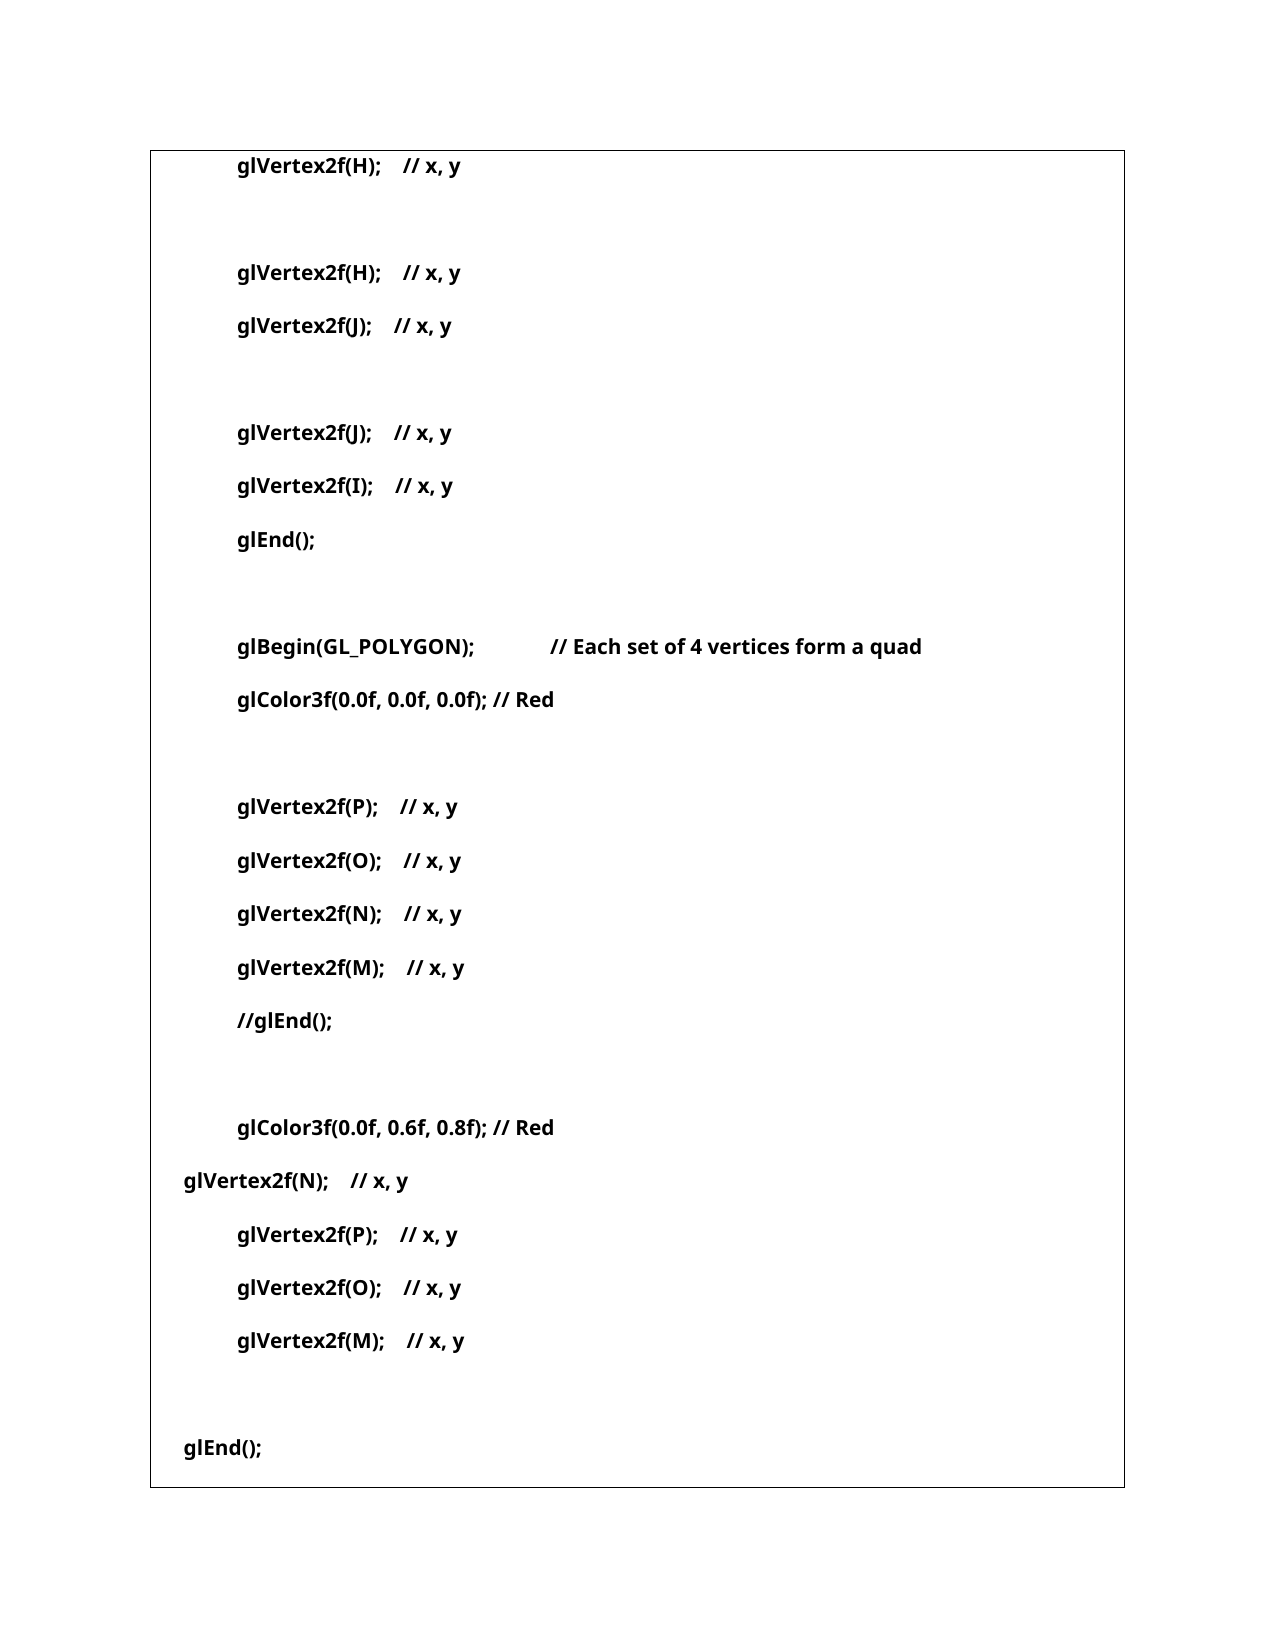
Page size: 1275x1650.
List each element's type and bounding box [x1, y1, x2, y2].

table_cell [151, 151, 1124, 1487]
